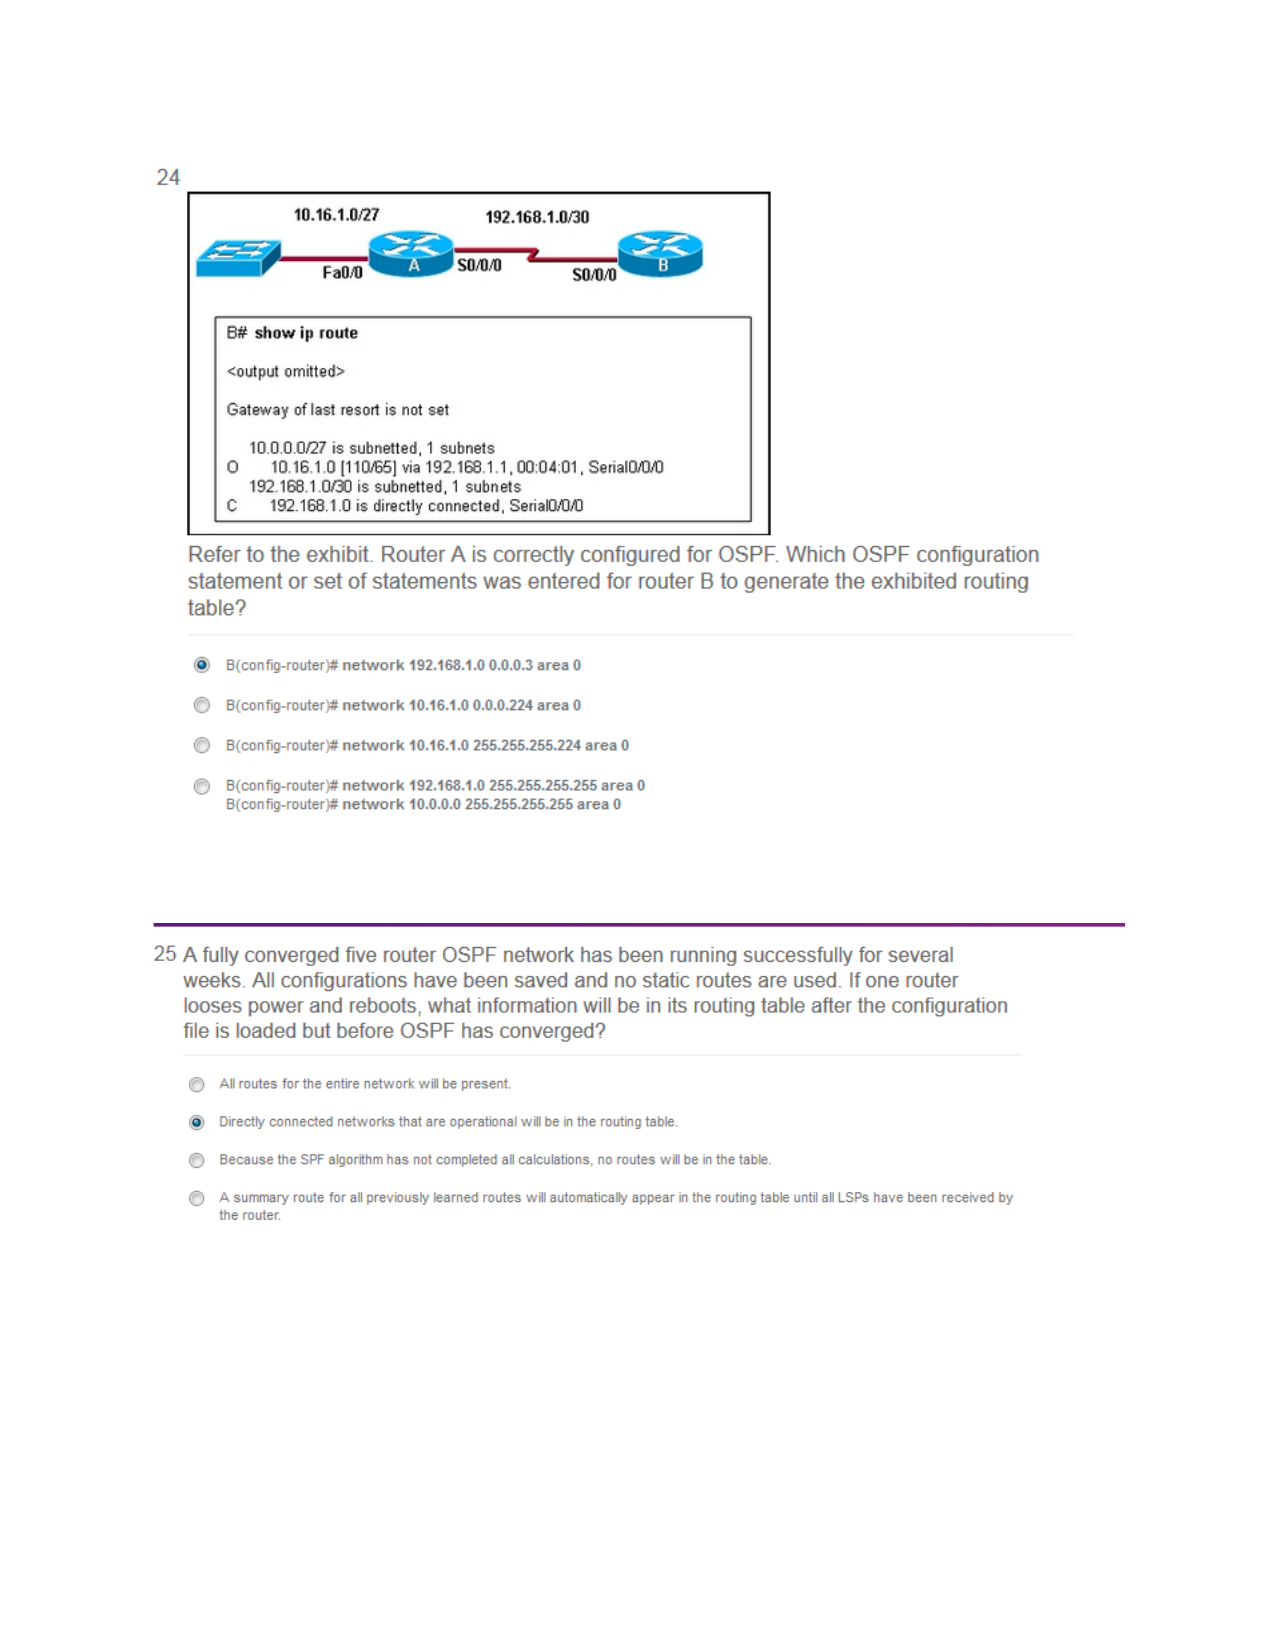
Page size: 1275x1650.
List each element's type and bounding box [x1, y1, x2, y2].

picture [150, 923, 1125, 1282]
picture [150, 150, 1125, 899]
